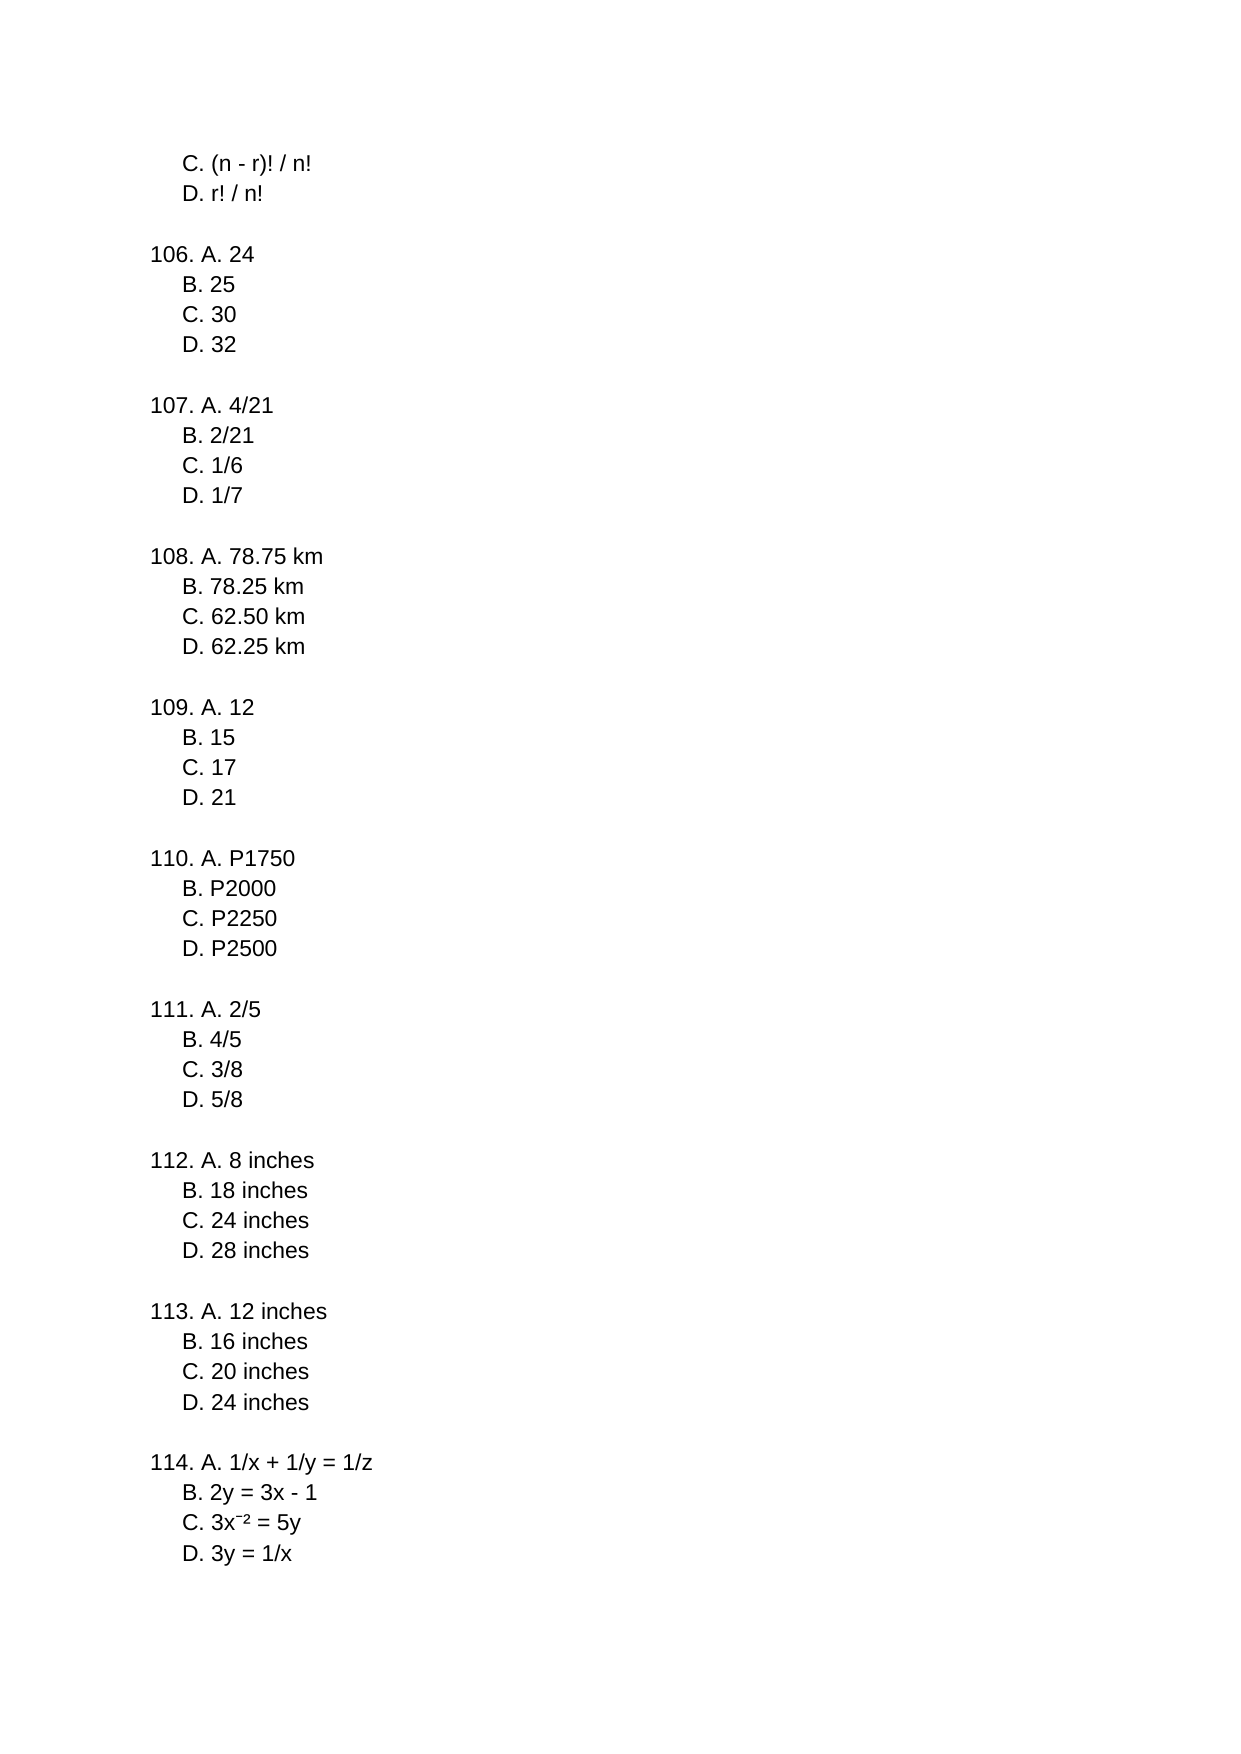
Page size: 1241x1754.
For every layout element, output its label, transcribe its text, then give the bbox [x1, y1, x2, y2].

text D. 28 inches [150, 1237, 1090, 1264]
text C. (n - r)! / n! [150, 150, 1090, 176]
text 113. A. 12 inches [150, 1298, 1090, 1324]
text D. 5/8 [150, 1086, 1090, 1113]
text D. r! / n! [150, 180, 1090, 207]
text D. 32 [150, 331, 1090, 358]
text 107. A. 4/21 [150, 392, 1090, 418]
text C. 3/8 [150, 1056, 1090, 1083]
text B. 4/5 [150, 1026, 1090, 1052]
text 111. A. 2/5 [150, 996, 1090, 1022]
text C. 62.50 km [150, 603, 1090, 629]
text C. P2250 [150, 905, 1090, 932]
text B. 18 inches [150, 1177, 1090, 1203]
text C. 30 [150, 301, 1090, 327]
text 108. A. 78.75 km [150, 543, 1090, 569]
text 112. A. 8 inches [150, 1147, 1090, 1173]
text C. 3x⁻² = 5y [150, 1509, 1090, 1536]
text B. 15 [150, 724, 1090, 750]
text D. 24 inches [150, 1388, 1090, 1415]
text 114. A. 1/x + 1/y = 1/z [150, 1449, 1090, 1475]
text D. 1/7 [150, 482, 1090, 509]
text D. P2500 [150, 935, 1090, 962]
text B. 2/21 [150, 422, 1090, 448]
text B. 16 inches [150, 1328, 1090, 1354]
text D. 3y = 1/x [150, 1539, 1090, 1566]
text B. 78.25 km [150, 573, 1090, 599]
text D. 21 [150, 784, 1090, 811]
text B. P2000 [150, 875, 1090, 901]
text C. 20 inches [150, 1358, 1090, 1385]
text 110. A. P1750 [150, 845, 1090, 871]
text C. 24 inches [150, 1207, 1090, 1234]
text B. 2y = 3x - 1 [150, 1479, 1090, 1506]
text 106. A. 24 [150, 241, 1090, 267]
text C. 17 [150, 754, 1090, 781]
text C. 1/6 [150, 452, 1090, 478]
text 109. A. 12 [150, 694, 1090, 720]
text B. 25 [150, 271, 1090, 297]
text D. 62.25 km [150, 633, 1090, 660]
